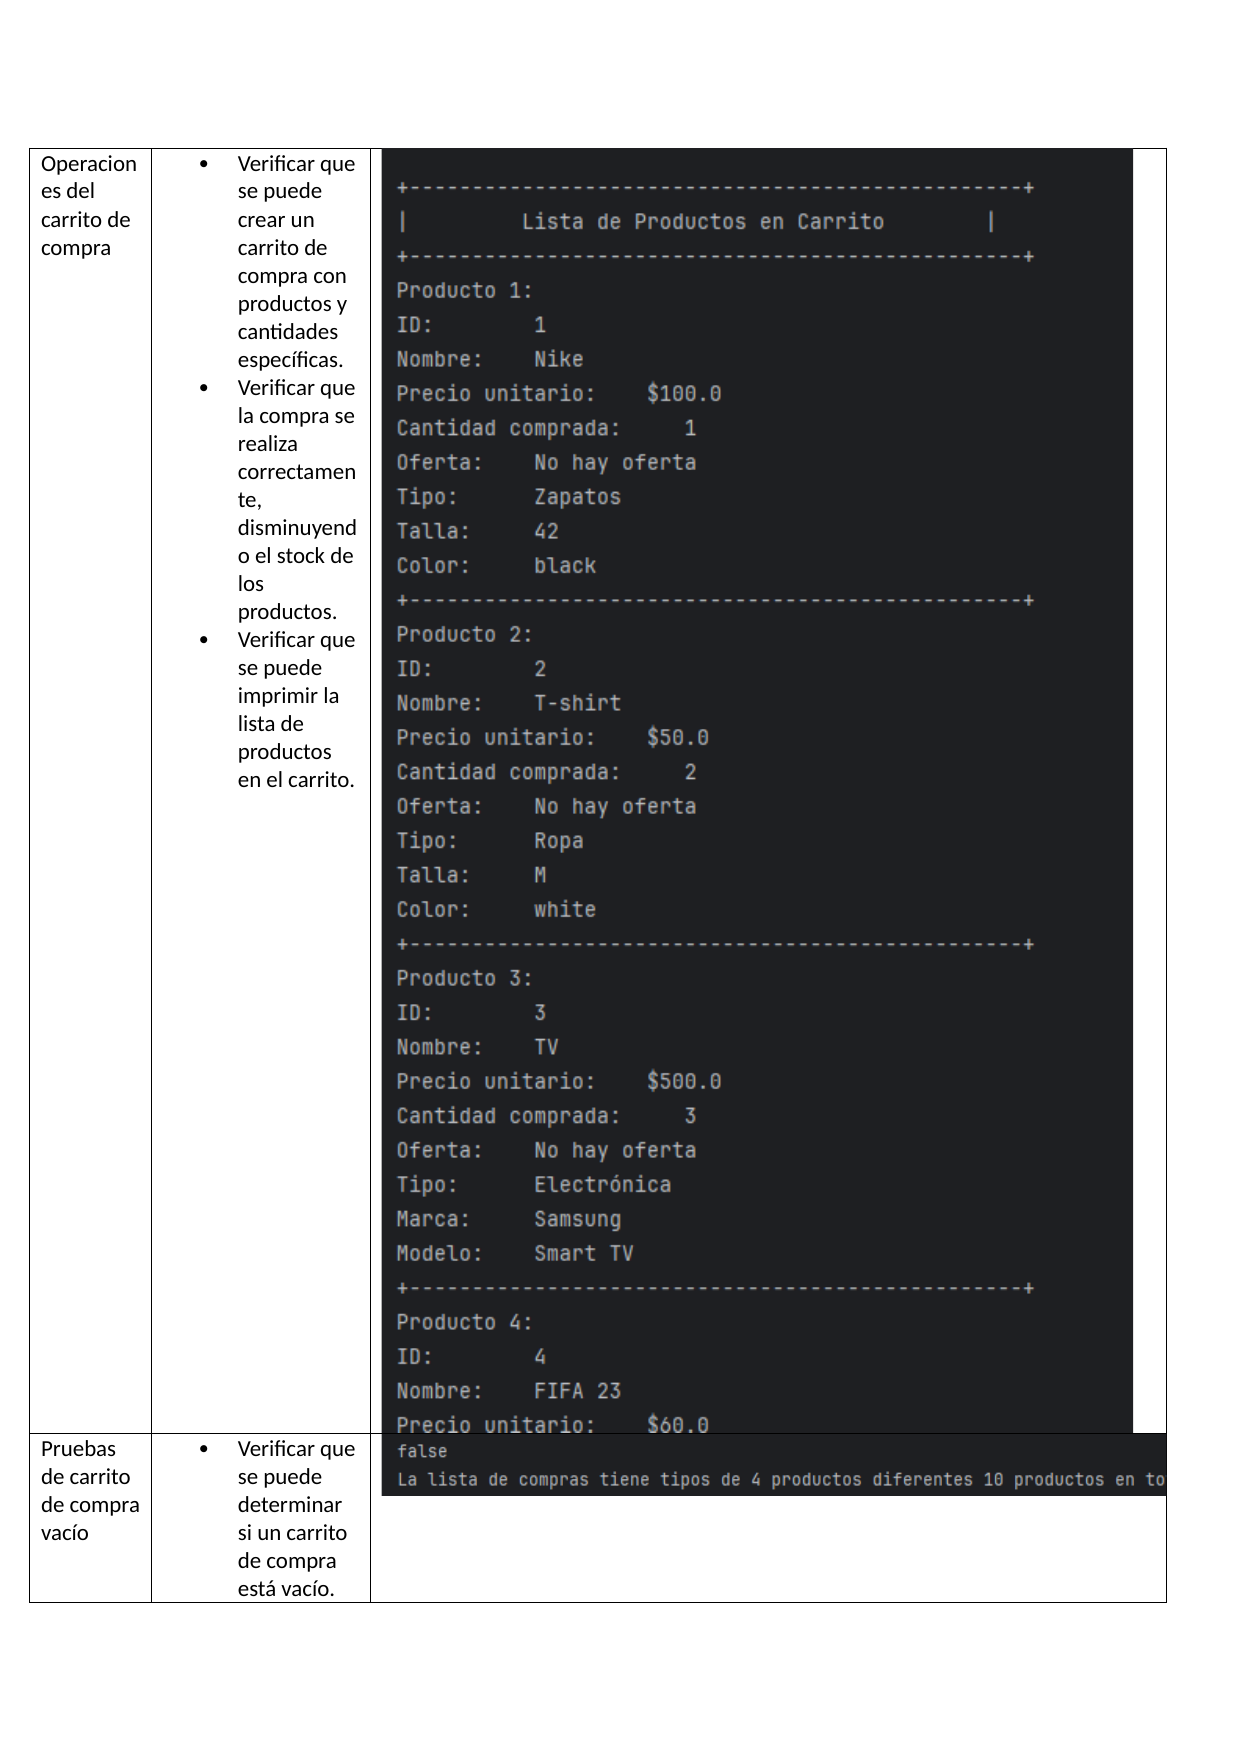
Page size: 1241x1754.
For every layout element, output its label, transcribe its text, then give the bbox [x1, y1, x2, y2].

table_cell [371, 1434, 1166, 1602]
table_cell Verificar que se puede determinar si un carrito de compra está vacío. [152, 1434, 370, 1602]
table_cell Pruebas de carrito de compra vacío [30, 1434, 151, 1602]
picture [381, 1434, 1167, 1496]
picture [381, 148, 1134, 1433]
table_cell Operaciones del carrito de compra [30, 149, 151, 1433]
table_cell [1134, 149, 1166, 1433]
table_cell [371, 149, 381, 1433]
